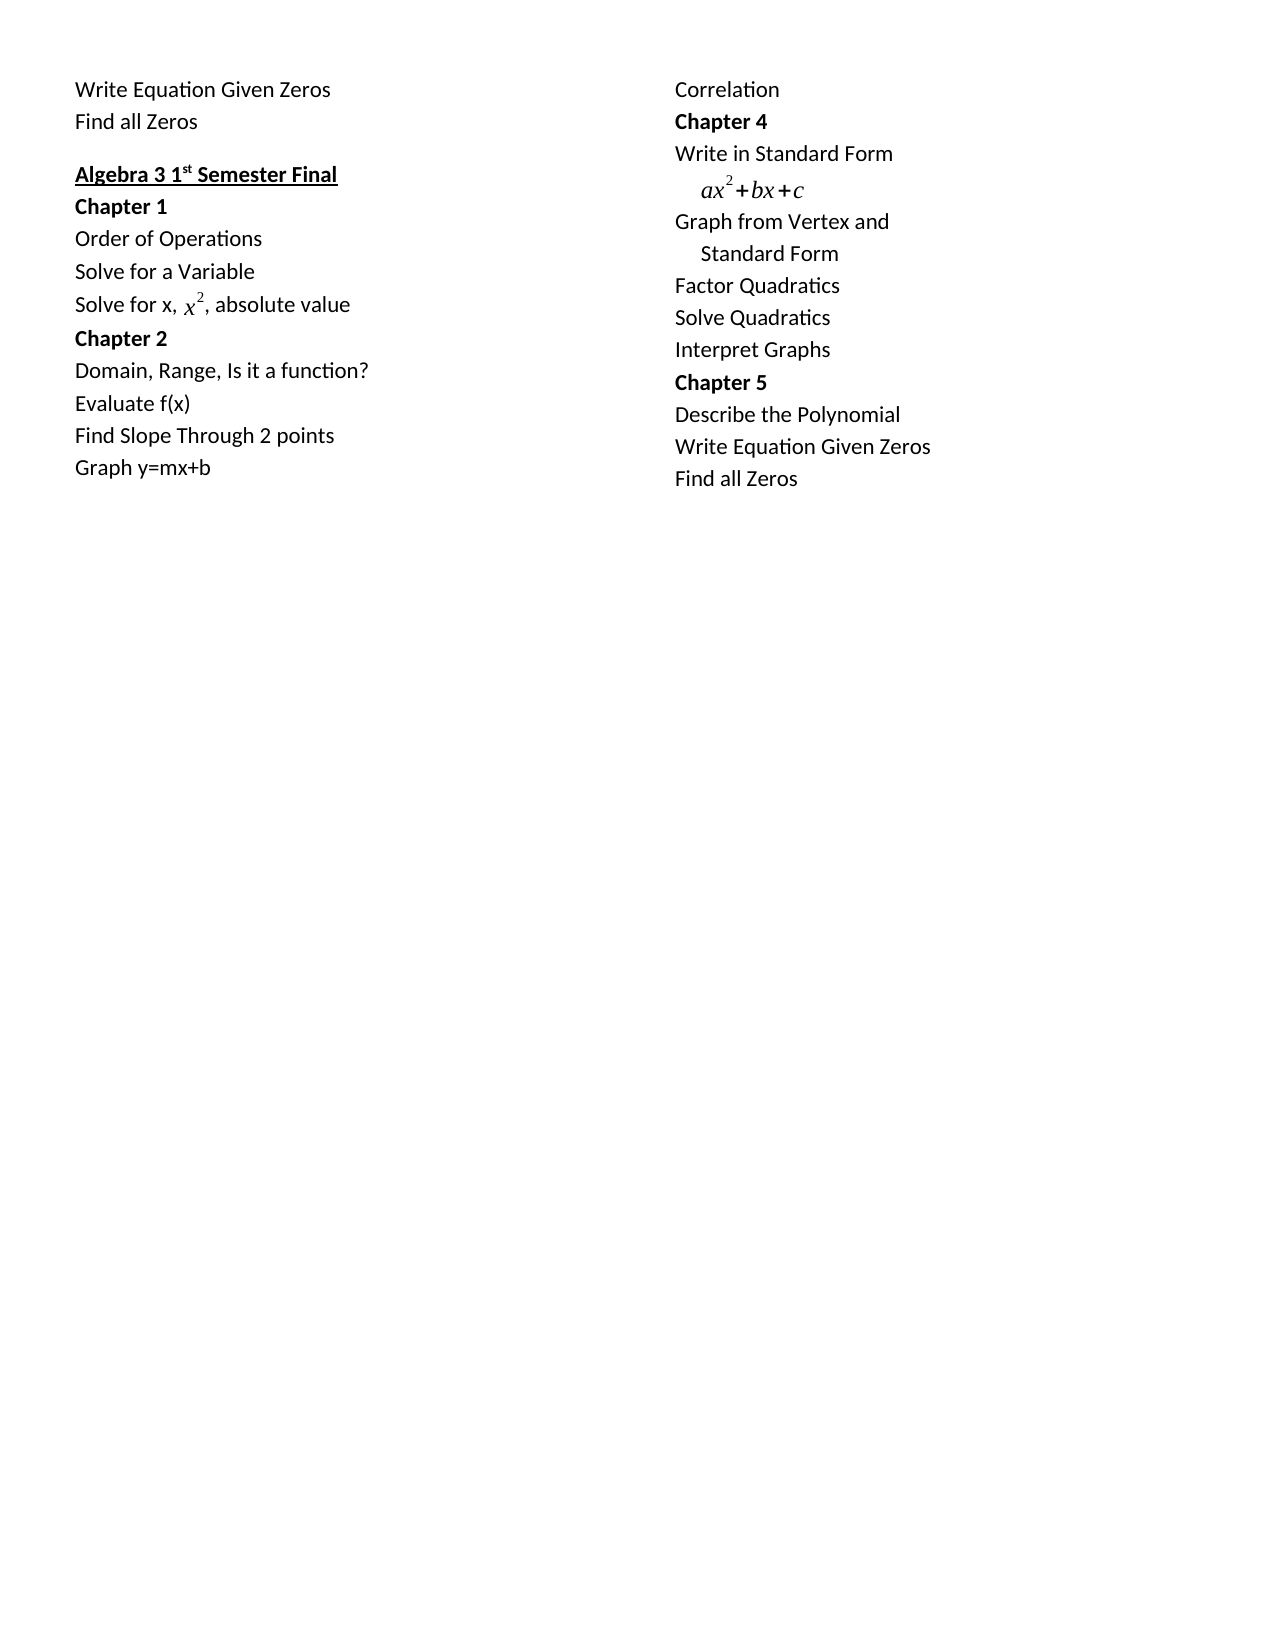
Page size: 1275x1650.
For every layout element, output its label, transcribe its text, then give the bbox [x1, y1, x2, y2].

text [675, 75, 1200, 492]
